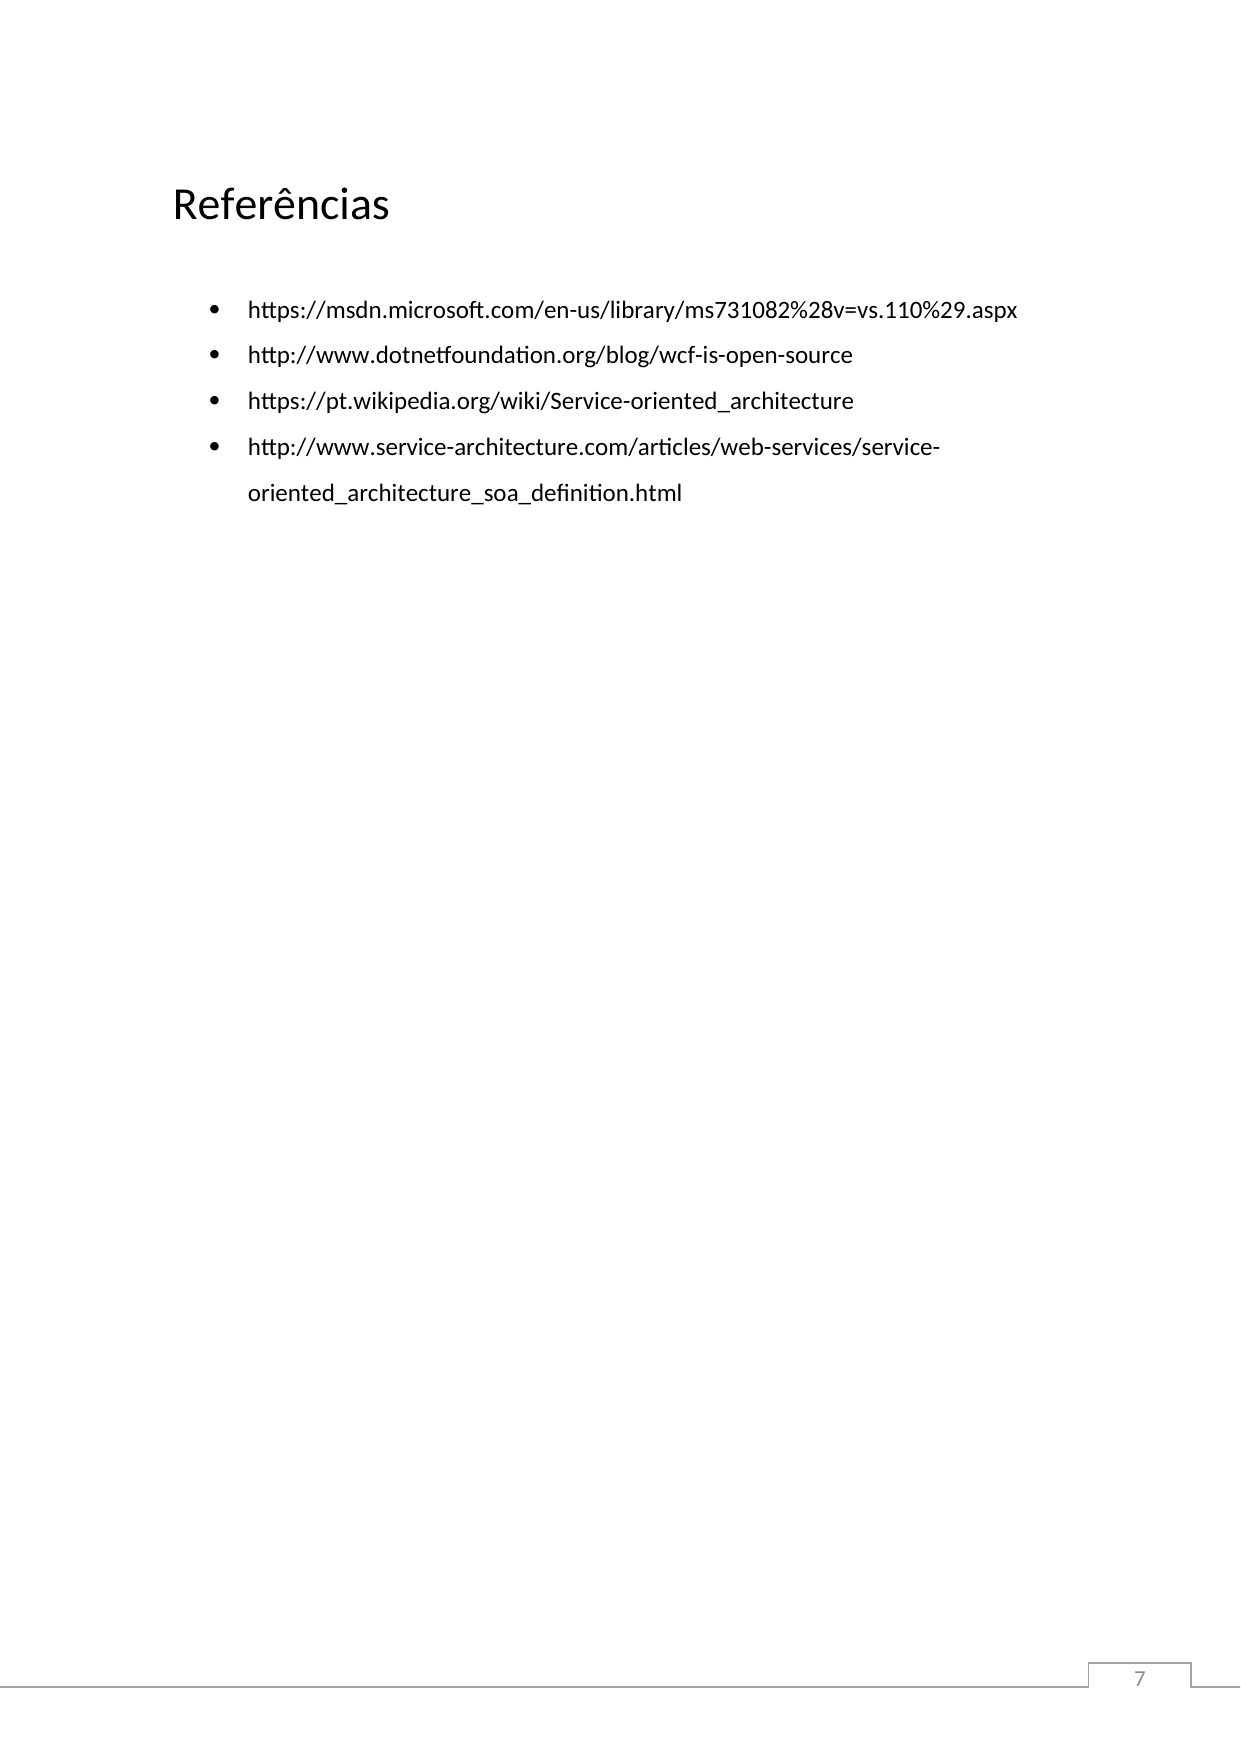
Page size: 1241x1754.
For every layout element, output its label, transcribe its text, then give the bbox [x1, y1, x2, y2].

list https://msdn.microsoft.com/en-us/library/ms731082%28v=vs.110%29.aspx [210, 294, 1057, 324]
list https://pt.wikipedia.org/wiki/Service-oriented_architecture [210, 385, 1057, 416]
subtitle Referências [173, 175, 1057, 231]
list http://www.service-architecture.com/articles/web-services/service-oriented_architecture_soa_definition.html [210, 431, 1057, 507]
list http://www.dotnetfoundation.org/blog/wcf-is-open-source [210, 340, 1057, 370]
